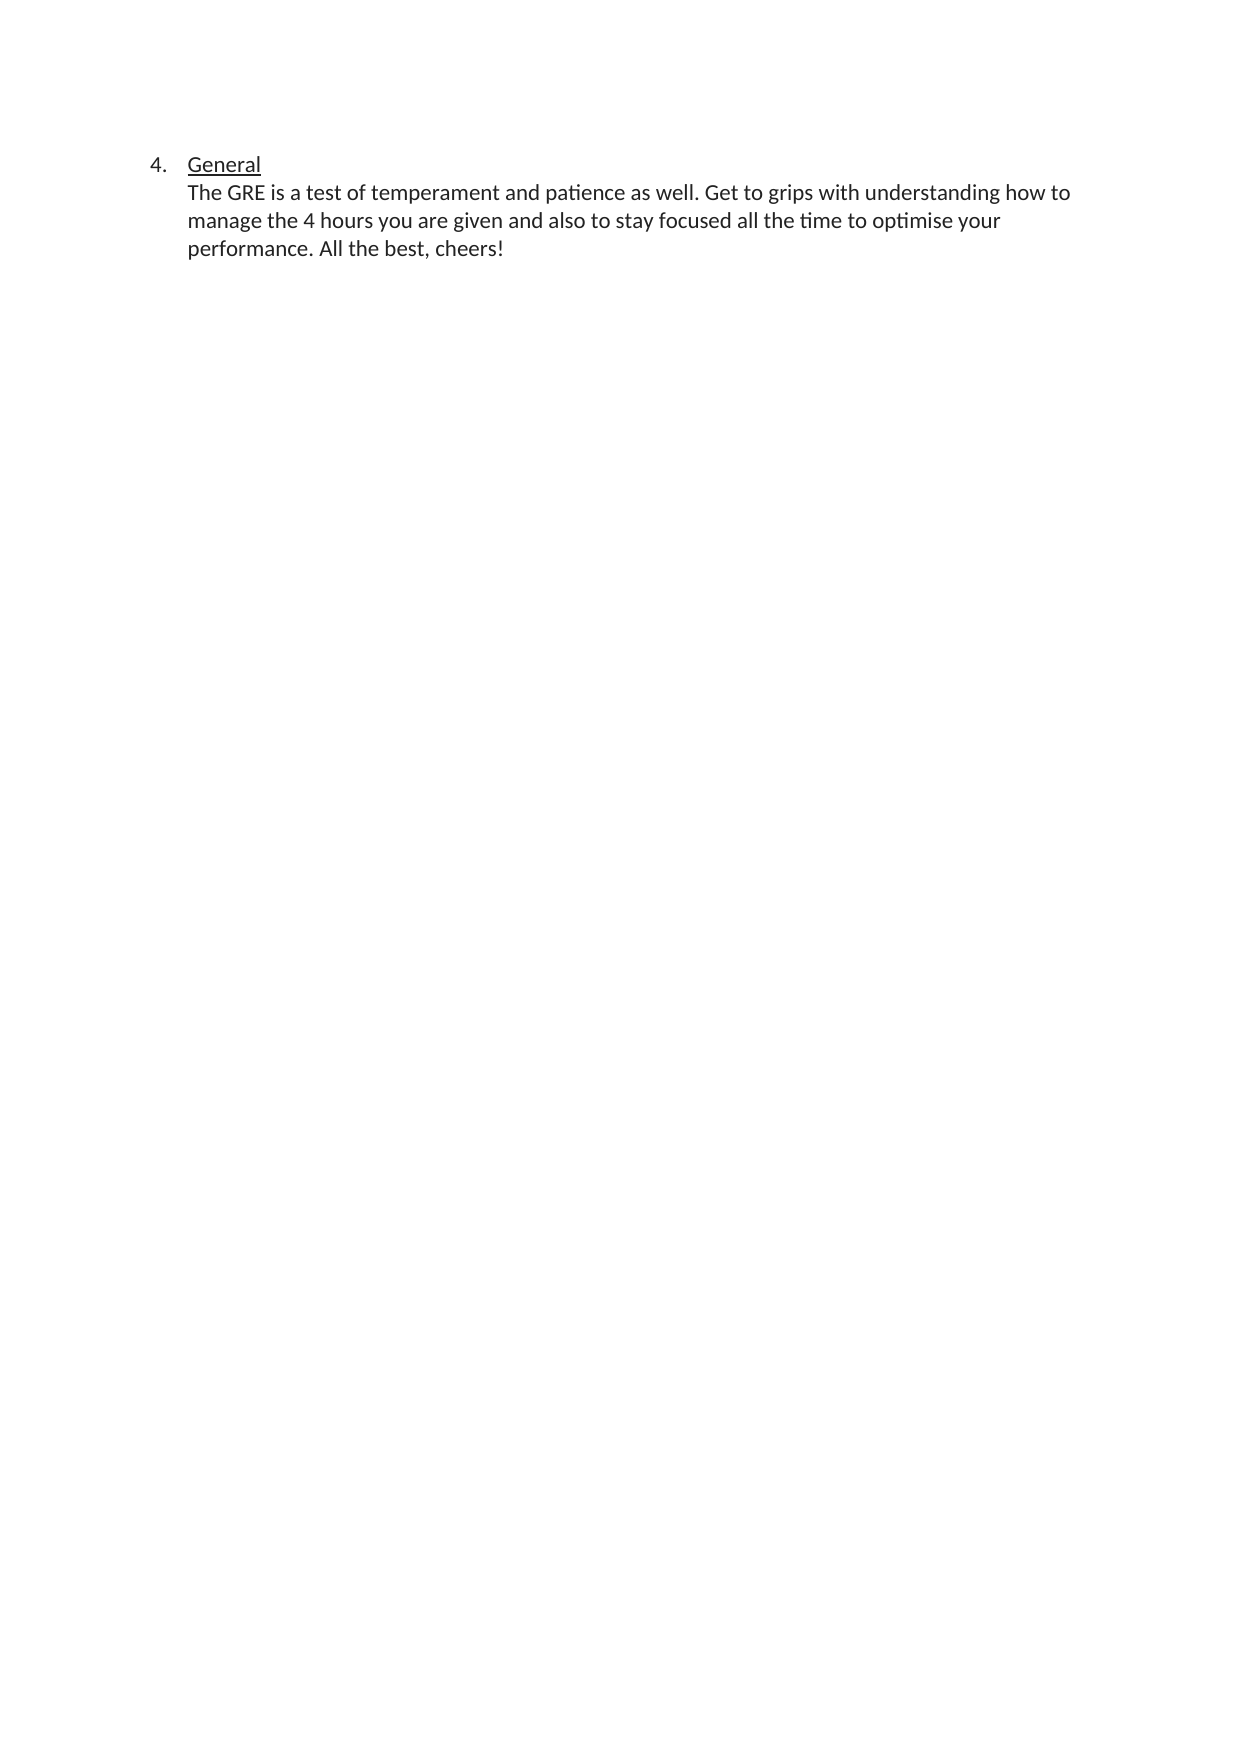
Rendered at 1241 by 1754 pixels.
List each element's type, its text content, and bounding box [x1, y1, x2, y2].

text The GRE is a test of temperament and patience as well. Get to grips with understanding how to manage the 4 hours you are given and also to stay focused all the time to optimise your performance. All the best, cheers! [187, 178, 1090, 262]
list General [150, 150, 1090, 178]
